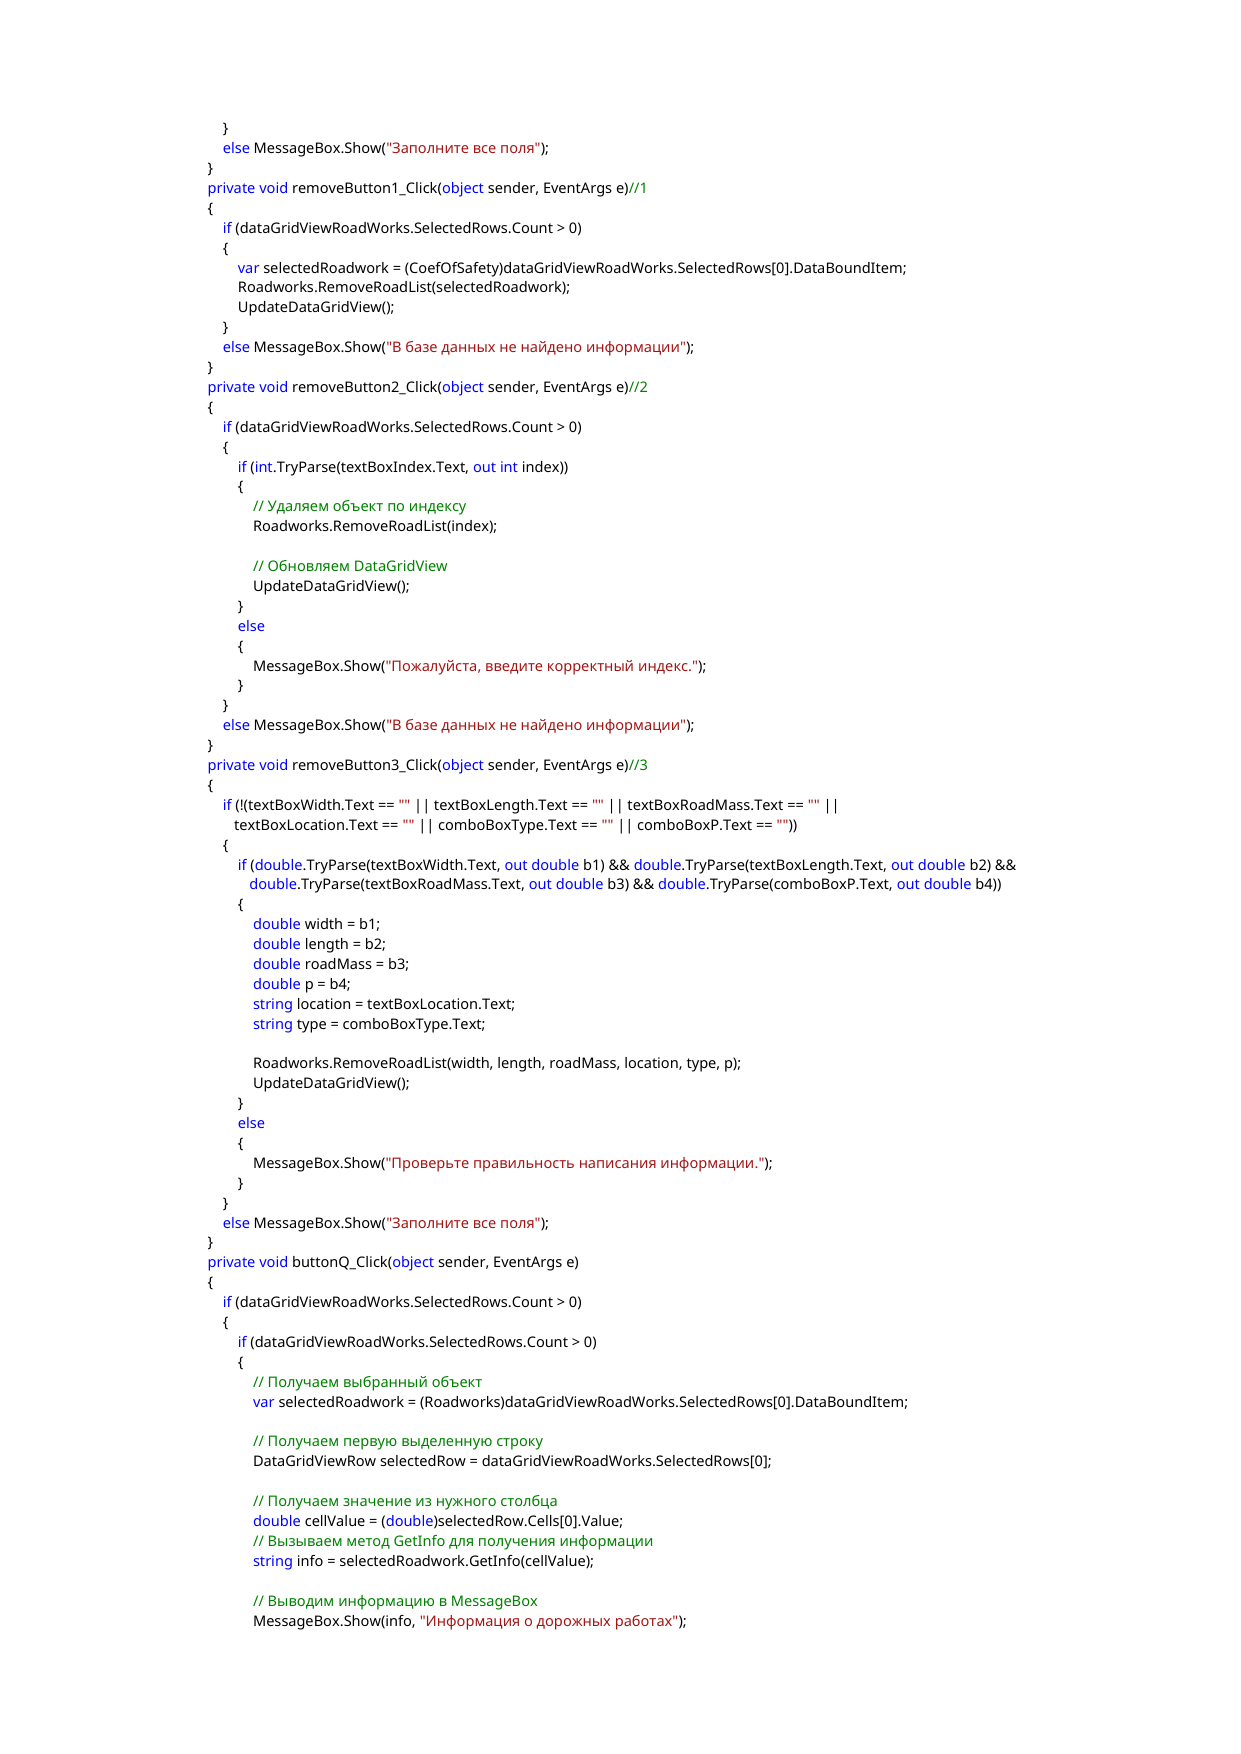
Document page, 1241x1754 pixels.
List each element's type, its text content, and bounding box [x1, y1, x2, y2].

text // Обновляем DataGridView [177, 556, 1152, 576]
text string info = selectedRoadwork.GetInfo(cellValue); [177, 1551, 1152, 1571]
text } [177, 735, 1152, 755]
text if (int.TryParse(textBoxIndex.Text, out int index)) [177, 456, 1152, 476]
text { [177, 635, 1152, 655]
text } [177, 1093, 1152, 1113]
text double width = b1; [177, 914, 1152, 934]
text } [177, 695, 1152, 715]
text { [177, 198, 1152, 218]
text var selectedRoadwork = (CoefOfSafety)dataGridViewRoadWorks.SelectedRows[0].DataBoundItem; [177, 257, 1152, 277]
text double roadMass = b3; [177, 954, 1152, 974]
text } [177, 158, 1152, 178]
text } [177, 1192, 1152, 1212]
text } [177, 596, 1152, 616]
text { [177, 1133, 1152, 1153]
text MessageBox.Show("Пожалуйста, введите корректный индекс."); [177, 655, 1152, 675]
text // Вызываем метод GetInfo для получения информации [177, 1531, 1152, 1551]
text } [177, 118, 1152, 138]
text Roadworks.RemoveRoadList(selectedRoadwork); [177, 277, 1152, 297]
text // Получаем первую выделенную строку [177, 1431, 1152, 1451]
text else [177, 1113, 1152, 1133]
text { [177, 397, 1152, 417]
text double cellValue = (double)selectedRow.Cells[0].Value; [177, 1511, 1152, 1531]
text } [177, 357, 1152, 377]
text // Удаляем объект по индексу [177, 496, 1152, 516]
text private void removeButton3_Click(object sender, EventArgs e)//3 [177, 755, 1152, 775]
text private void removeButton2_Click(object sender, EventArgs e)//2 [177, 377, 1152, 397]
text double length = b2; [177, 934, 1152, 954]
text { [177, 1272, 1152, 1292]
text { [177, 436, 1152, 456]
text // Получаем выбранный объект [177, 1372, 1152, 1391]
text else MessageBox.Show("В базе данных не найдено информации"); [177, 337, 1152, 357]
text } [177, 675, 1152, 695]
text if (dataGridViewRoadWorks.SelectedRows.Count > 0) [177, 1292, 1152, 1312]
text Roadworks.RemoveRoadList(width, length, roadMass, location, type, p); [177, 1053, 1152, 1073]
text string type = comboBoxType.Text; [177, 1013, 1152, 1033]
text MessageBox.Show(info, "Информация о дорожных работах"); [177, 1610, 1152, 1630]
text UpdateDataGridView(); [177, 1073, 1152, 1093]
text if (dataGridViewRoadWorks.SelectedRows.Count > 0) [177, 1332, 1152, 1352]
text double p = b4; [177, 974, 1152, 993]
text DataGridViewRow selectedRow = dataGridViewRoadWorks.SelectedRows[0]; [177, 1451, 1152, 1471]
text Roadworks.RemoveRoadList(index); [177, 516, 1152, 536]
text UpdateDataGridView(); [177, 297, 1152, 317]
text double.TryParse(textBoxRoadMass.Text, out double b3) && double.TryParse(comboBoxP.Text, out double b4)) [177, 874, 1152, 894]
text string location = textBoxLocation.Text; [177, 993, 1152, 1013]
text { [177, 1312, 1152, 1332]
text { [177, 775, 1152, 794]
text if (double.TryParse(textBoxWidth.Text, out double b1) && double.TryParse(textBoxLength.Text, out double b2) && [177, 854, 1152, 874]
text { [177, 1352, 1152, 1372]
text private void buttonQ_Click(object sender, EventArgs e) [177, 1252, 1152, 1272]
text { [177, 476, 1152, 496]
text } [177, 1173, 1152, 1192]
text MessageBox.Show("Проверьте правильность написания информации."); [177, 1153, 1152, 1173]
text UpdateDataGridView(); [177, 576, 1152, 596]
text // Выводим информацию в MessageBox [177, 1590, 1152, 1610]
text { [177, 834, 1152, 854]
text textBoxLocation.Text == "" || comboBoxType.Text == "" || comboBoxP.Text == "")) [177, 814, 1152, 834]
text else MessageBox.Show("В базе данных не найдено информации"); [177, 715, 1152, 735]
text private void removeButton1_Click(object sender, EventArgs e)//1 [177, 178, 1152, 198]
text } [177, 1232, 1152, 1252]
text else [177, 616, 1152, 635]
text else MessageBox.Show("Заполните все поля"); [177, 1212, 1152, 1232]
text else MessageBox.Show("Заполните все поля"); [177, 138, 1152, 158]
text // Получаем значение из нужного столбца [177, 1491, 1152, 1511]
text if (dataGridViewRoadWorks.SelectedRows.Count > 0) [177, 218, 1152, 237]
text var selectedRoadwork = (Roadworks)dataGridViewRoadWorks.SelectedRows[0].DataBoundItem; [177, 1391, 1152, 1411]
text { [177, 237, 1152, 257]
text if (dataGridViewRoadWorks.SelectedRows.Count > 0) [177, 417, 1152, 436]
text } [177, 317, 1152, 337]
text if (!(textBoxWidth.Text == "" || textBoxLength.Text == "" || textBoxRoadMass.Text == "" || [177, 794, 1152, 814]
text { [177, 894, 1152, 914]
